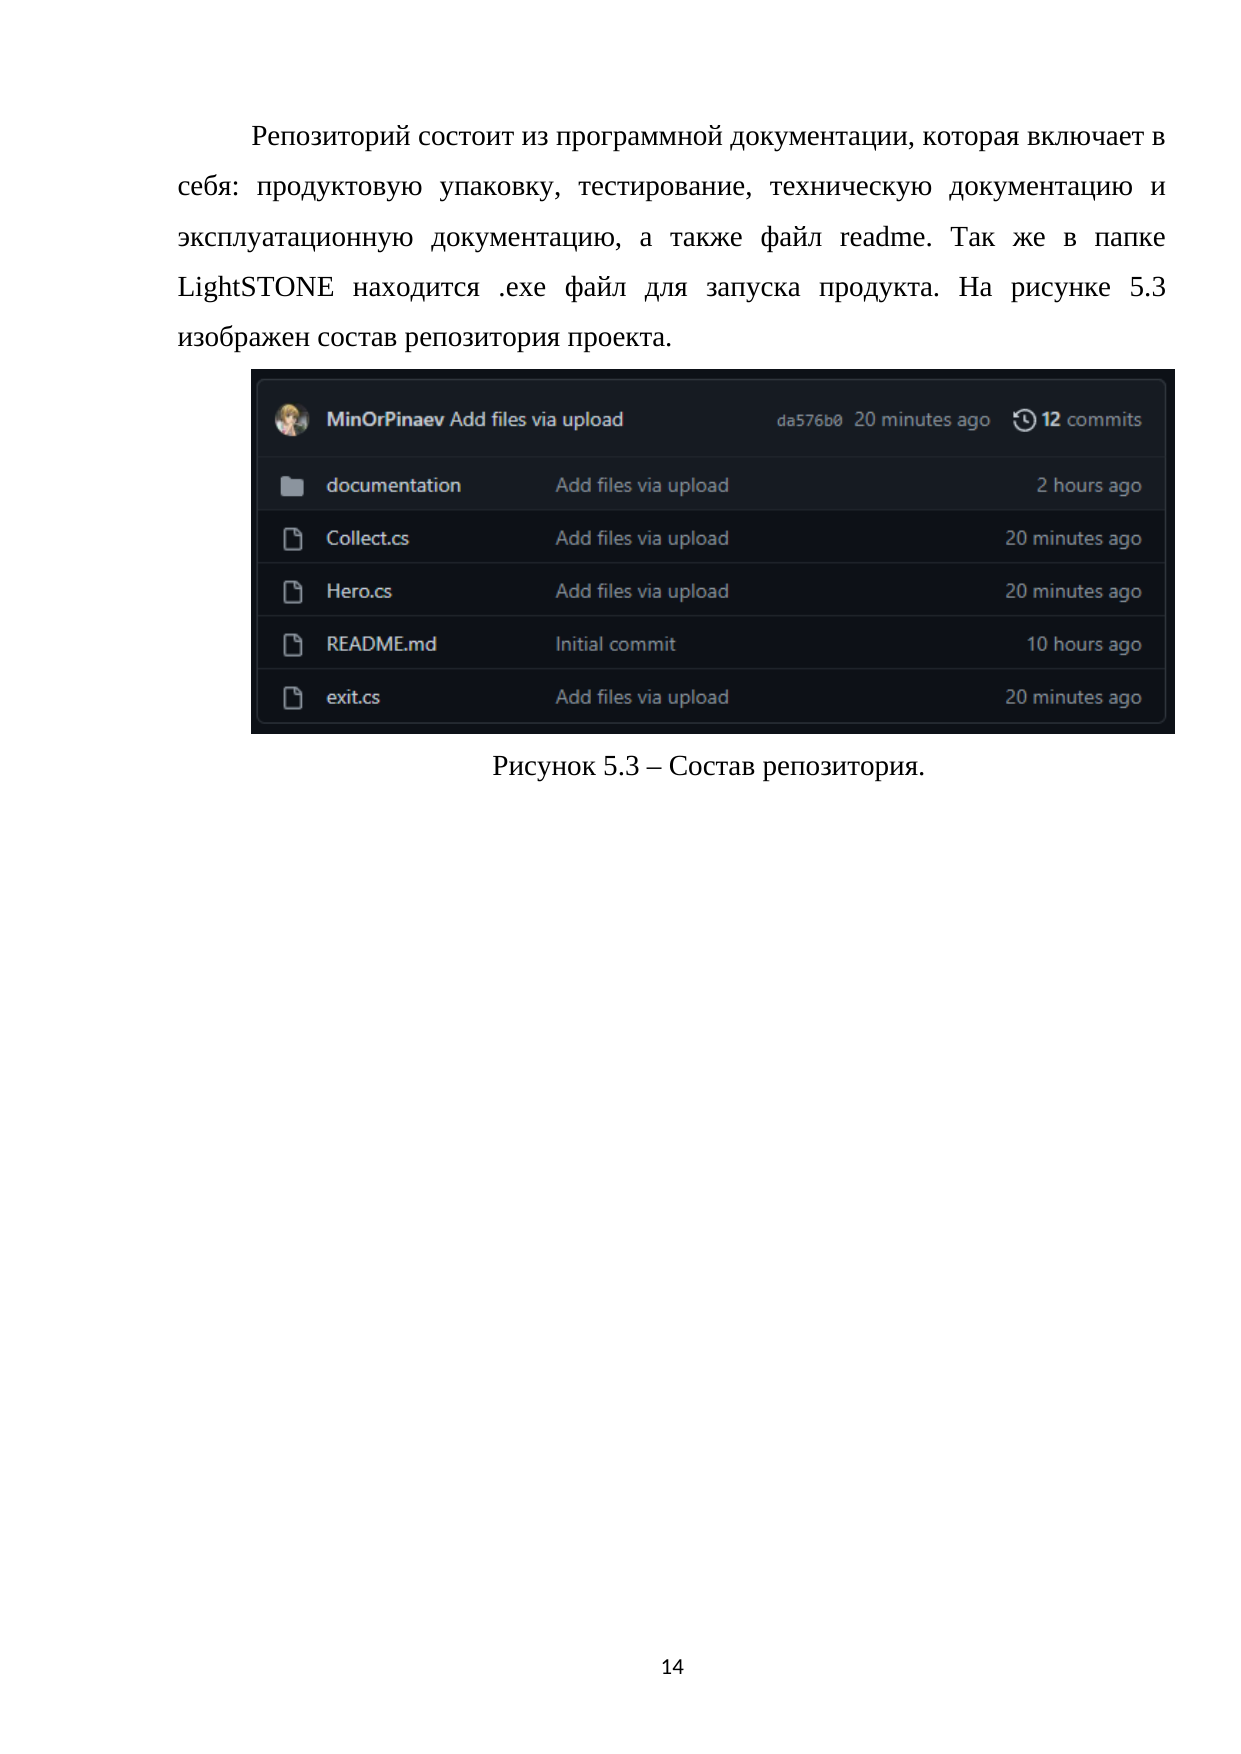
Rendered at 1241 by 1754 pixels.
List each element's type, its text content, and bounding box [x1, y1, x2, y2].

picture [251, 369, 1175, 734]
text Рисунок 5.3 – Состав репозитория. [177, 748, 1167, 781]
text Репозиторий состоит из программной документации, которая включает в себя: продуктовую упаковку, тестирование, техническую документацию и эксплуатационную документацию, а также файл readme. Так же в папке LightSTONE находится .exe файл для запуска продукта. На рисунке 5.3 изображен состав репозитория проекта. [177, 118, 1167, 353]
